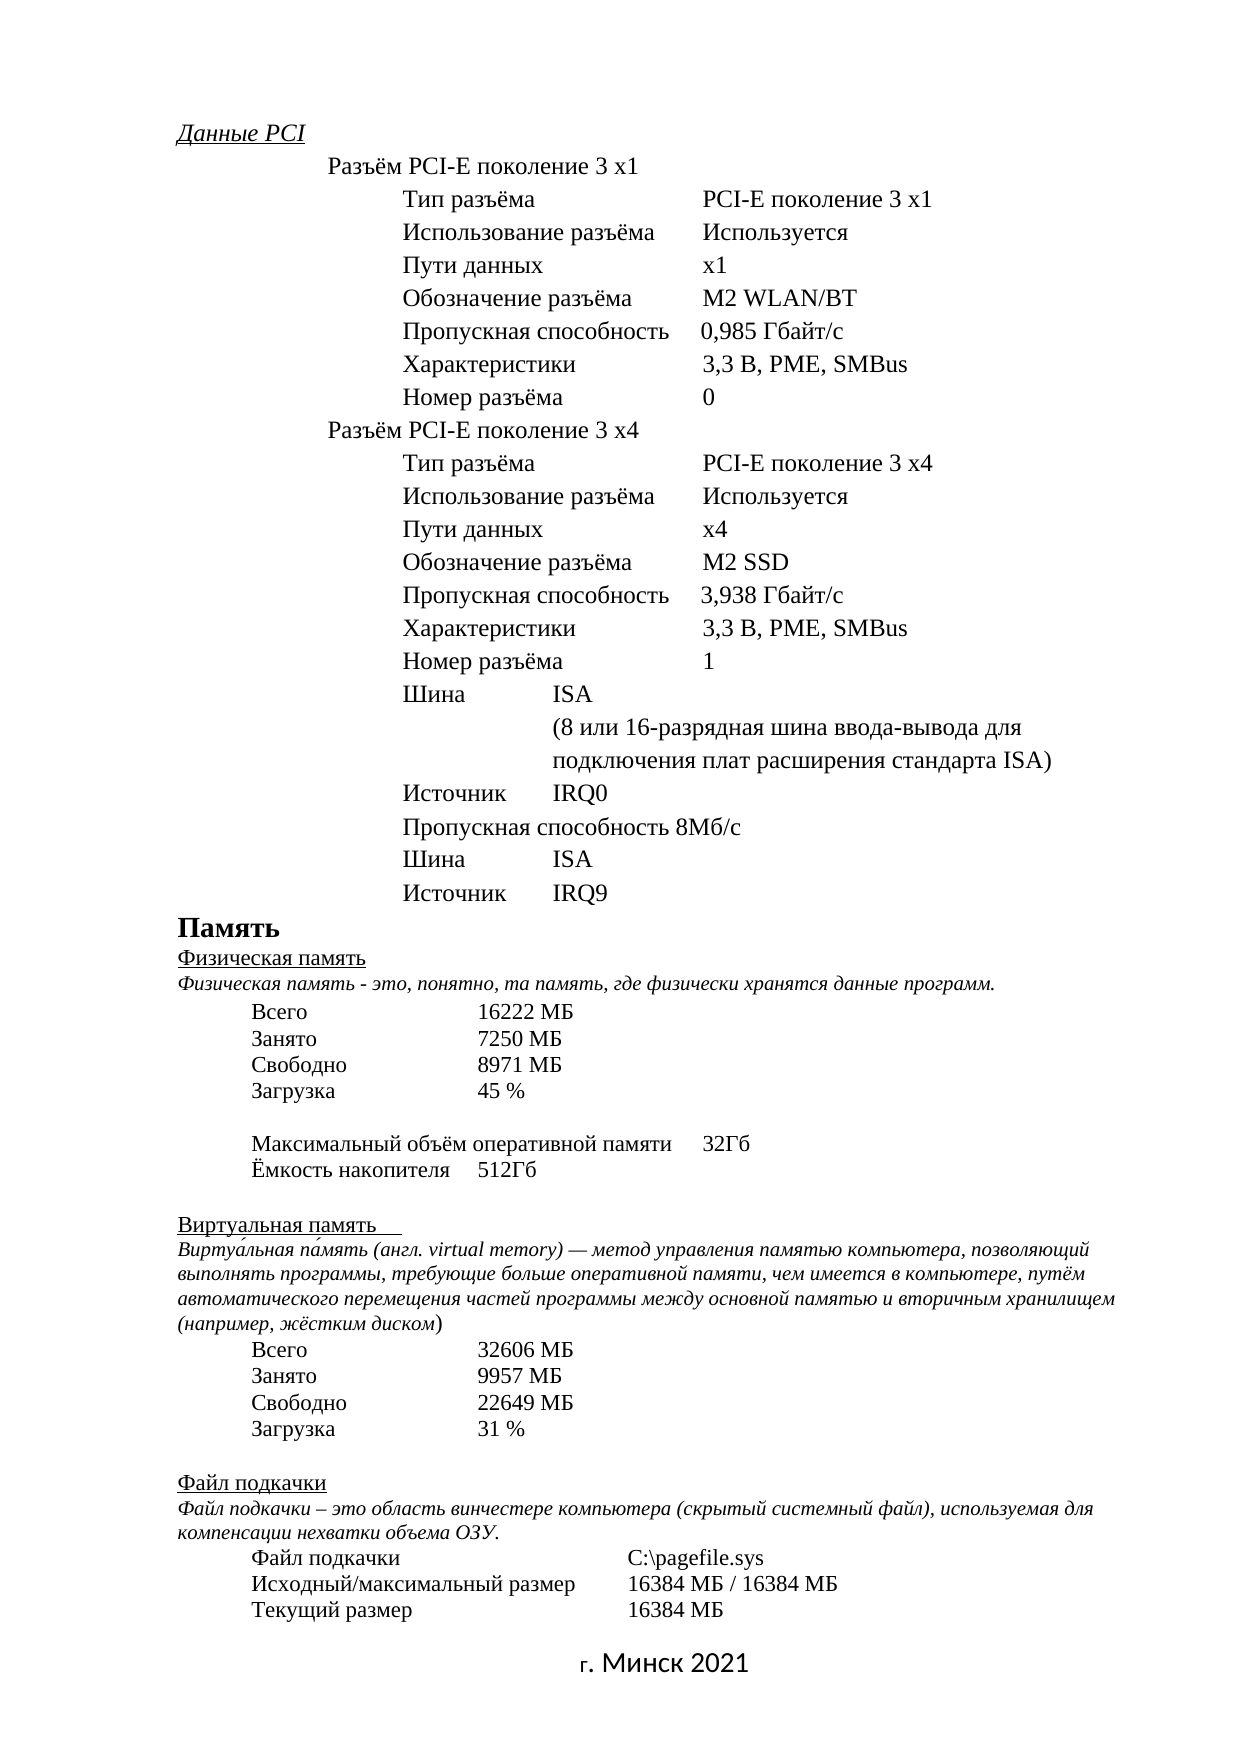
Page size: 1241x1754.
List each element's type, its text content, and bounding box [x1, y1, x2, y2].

text Пропускная способность 3,938 Гбайт/с [177, 580, 1152, 609]
text Занято 7250 МБ [251, 1025, 1152, 1051]
text Использование разъёма Используется [177, 481, 1152, 510]
text Виртуальная память [177, 1211, 1152, 1237]
text Номер разъёма 0 [177, 382, 1152, 411]
text Разъём PCI-E поколение 3 x1 [177, 151, 1152, 180]
text Загрузка 31 % [251, 1415, 1152, 1441]
text Исходный/максимальный размер 16384 МБ / 16384 МБ [251, 1570, 1152, 1596]
text Виртуа́льная па́мять (англ. virtual memory) — метод управления памятью компьютера, позволяющий выполнять программы, требующие больше оперативной памяти, чем имеется в компьютере, путём автоматического перемещения частей программы между основной памятью и вторичным хранилищем (например, жёстким диском) [177, 1237, 1152, 1336]
text Источник IRQ0 [327, 778, 1152, 807]
text Пропускная способность 8Мб/с [327, 812, 1152, 840]
text Шина ISA [327, 679, 1152, 708]
text (8 или 16-разрядная шина ввода-вывода для подключения плат расширения стандарта ISA) [552, 712, 1152, 774]
text Загрузка 45 % [251, 1077, 1152, 1104]
text Всего 16222 МБ [251, 998, 1152, 1025]
text Разъём PCI-E поколение 3 x4 [177, 415, 1152, 444]
text Файл подкачки C:\pagefile.sys [251, 1544, 1152, 1570]
text Максимальный объём оперативной памяти 32Гб [251, 1130, 1152, 1157]
text Физическая память [177, 944, 1152, 971]
text Обозначение разъёма M2 SSD [177, 547, 1152, 576]
text Тип разъёма PCI-E поколение 3 x1 [177, 184, 1152, 213]
text Занято 9957 МБ [251, 1362, 1152, 1388]
text Обозначение разъёма M2 WLAN/BT [177, 283, 1152, 312]
text Тип разъёма PCI-E поколение 3 x4 [177, 448, 1152, 477]
text Пути данных x1 [177, 250, 1152, 279]
text Использование разъёма Используется [177, 217, 1152, 246]
text Файл подкачки – это область винчестере компьютера (скрытый системный файл), используемая для компенсации нехватки объема ОЗУ. [177, 1496, 1152, 1544]
text Текущий размер 16384 МБ [251, 1596, 1152, 1623]
text Характеристики 3,3 В, PME, SMBus [177, 613, 1152, 642]
text Данные PCI [177, 118, 1152, 147]
text Шина ISA [327, 844, 1152, 873]
text Ёмкость накопителя 512Гб [251, 1157, 1152, 1183]
text Физическая память - это, понятно, та память, где физически хранятся данные программ. [177, 971, 1152, 994]
text Номер разъёма 1 [177, 646, 1152, 675]
text Всего 32606 МБ [251, 1336, 1152, 1362]
text Свободно 8971 МБ [251, 1051, 1152, 1077]
text Свободно 22649 МБ [251, 1388, 1152, 1415]
subtitle Память [177, 911, 1152, 944]
text Источник IRQ9 [327, 878, 1152, 906]
text Файл подкачки [177, 1469, 1152, 1496]
text Пропускная способность 0,985 Гбайт/с [327, 316, 1152, 345]
text Характеристики 3,3 В, PME, SMBus [177, 349, 1152, 378]
text Пути данных x4 [177, 514, 1152, 543]
